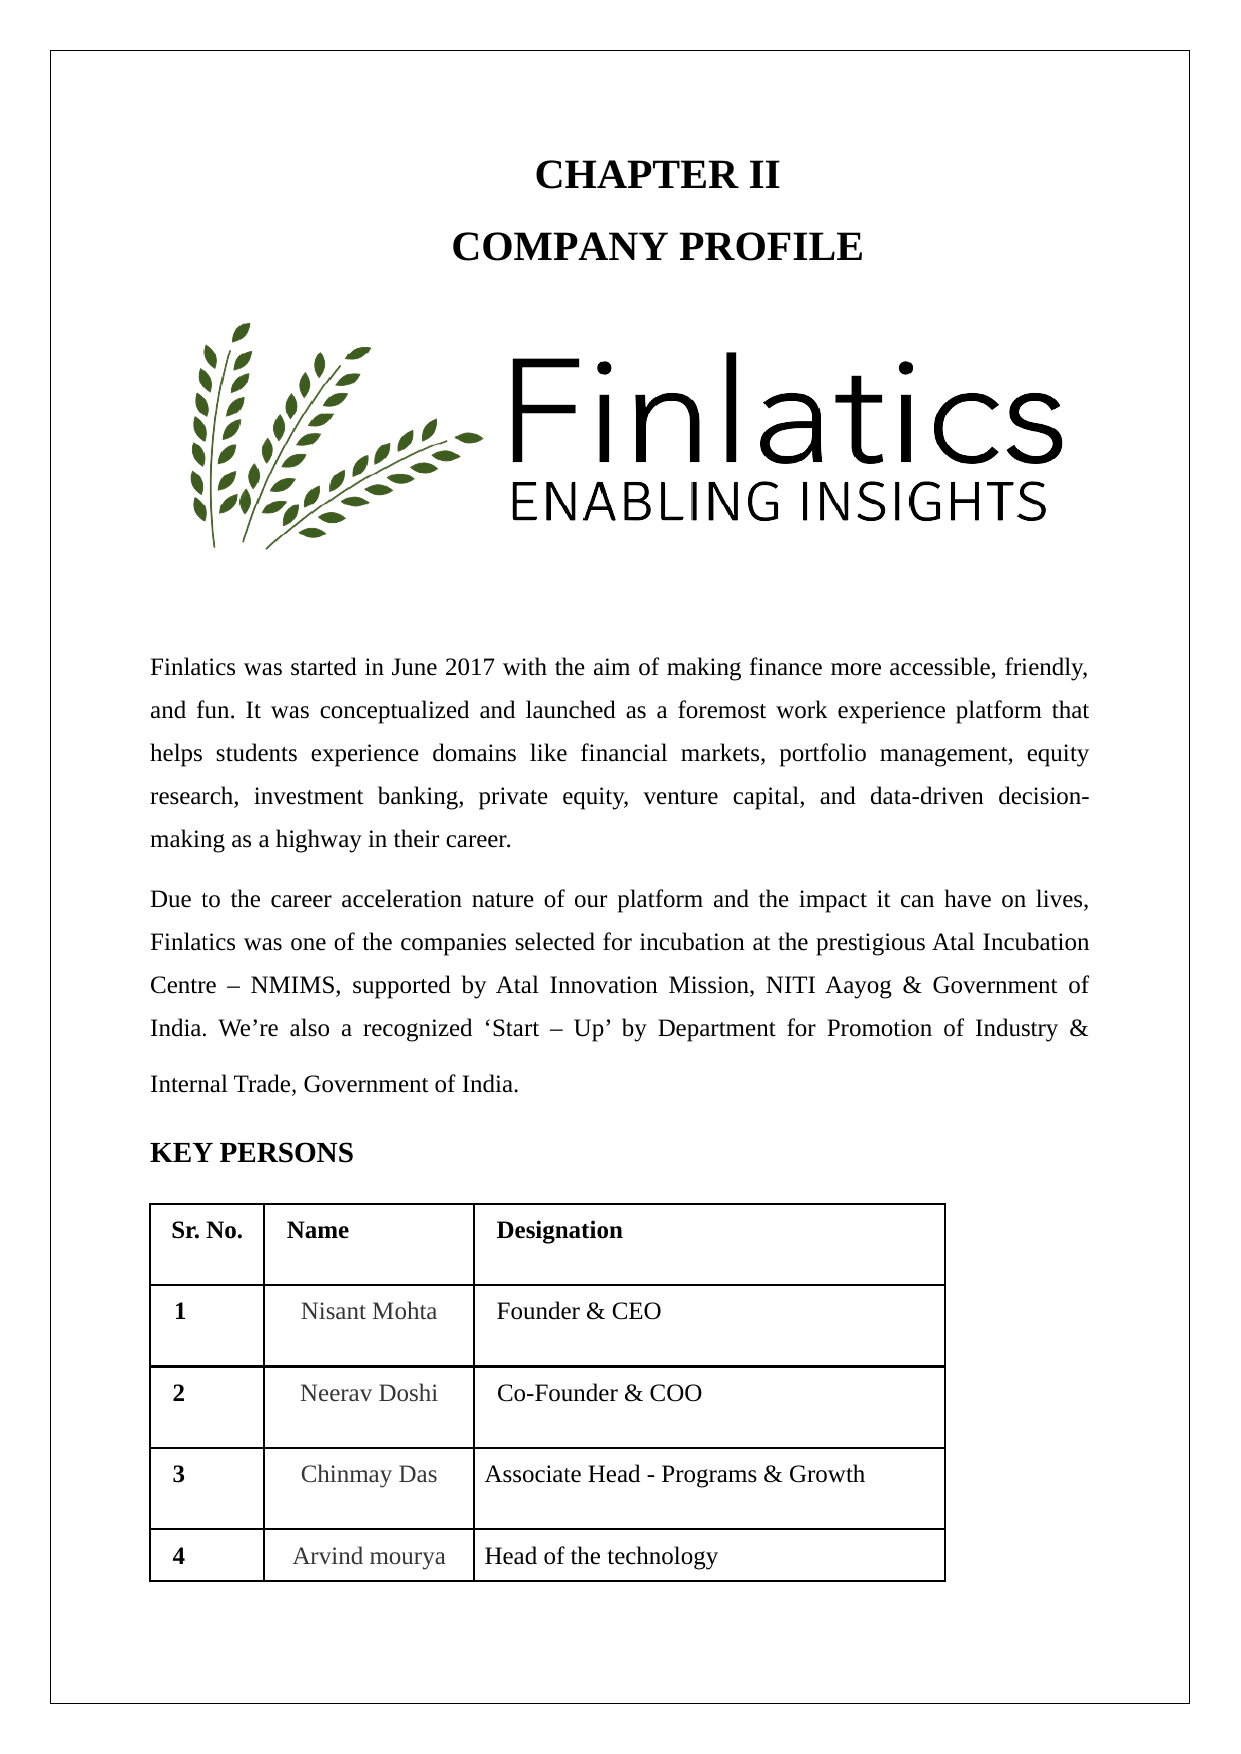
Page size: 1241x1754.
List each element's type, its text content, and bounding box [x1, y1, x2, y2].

table_cell Neerav Doshi [265, 1368, 473, 1447]
picture [150, 293, 1091, 565]
table_header Name [265, 1205, 473, 1284]
table_cell Nisant Mohta [265, 1286, 473, 1365]
table_cell Associate Head - Programs & Growth [475, 1449, 944, 1528]
table_cell Arvind mourya [265, 1530, 473, 1580]
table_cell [475, 1530, 944, 1580]
table_cell Chinmay Das [265, 1449, 473, 1528]
table_header Sr. No. [151, 1205, 263, 1284]
table_cell 2 [151, 1368, 263, 1447]
table_cell 1 [151, 1286, 263, 1365]
table_cell 3 [151, 1449, 263, 1528]
text COMPANY PROFILE [225, 222, 1090, 270]
text Due to the career acceleration nature of our platform and the impact it can have on lives, Finlatics was one of the companies selected for incubation at the prestigious Atal Incubation Centre – NMIMS, supported by Atal Innovation Mission, NITI Aayog & Government of India. We’re also a recognized ‘Start – Up’ by Department for Promotion of Industry & Internal Trade, Government of India. [150, 884, 1090, 1100]
text CHAPTER II [225, 150, 1090, 198]
table_cell 4 [151, 1530, 263, 1580]
table_cell Co-Founder & COO [475, 1368, 944, 1447]
table_cell Founder & CEO [475, 1286, 944, 1365]
table_header Designation [475, 1205, 944, 1284]
text KEY PERSONS [150, 1136, 1090, 1169]
text Finlatics was started in June 2017 with the aim of making finance more accessible, friendly, and fun. It was conceptualized and launched as a foremost work experience platform that helps students experience domains like financial markets, portfolio management, equity research, investment banking, private equity, venture capital, and data-driven decision-making as a highway in their career. [150, 652, 1090, 853]
